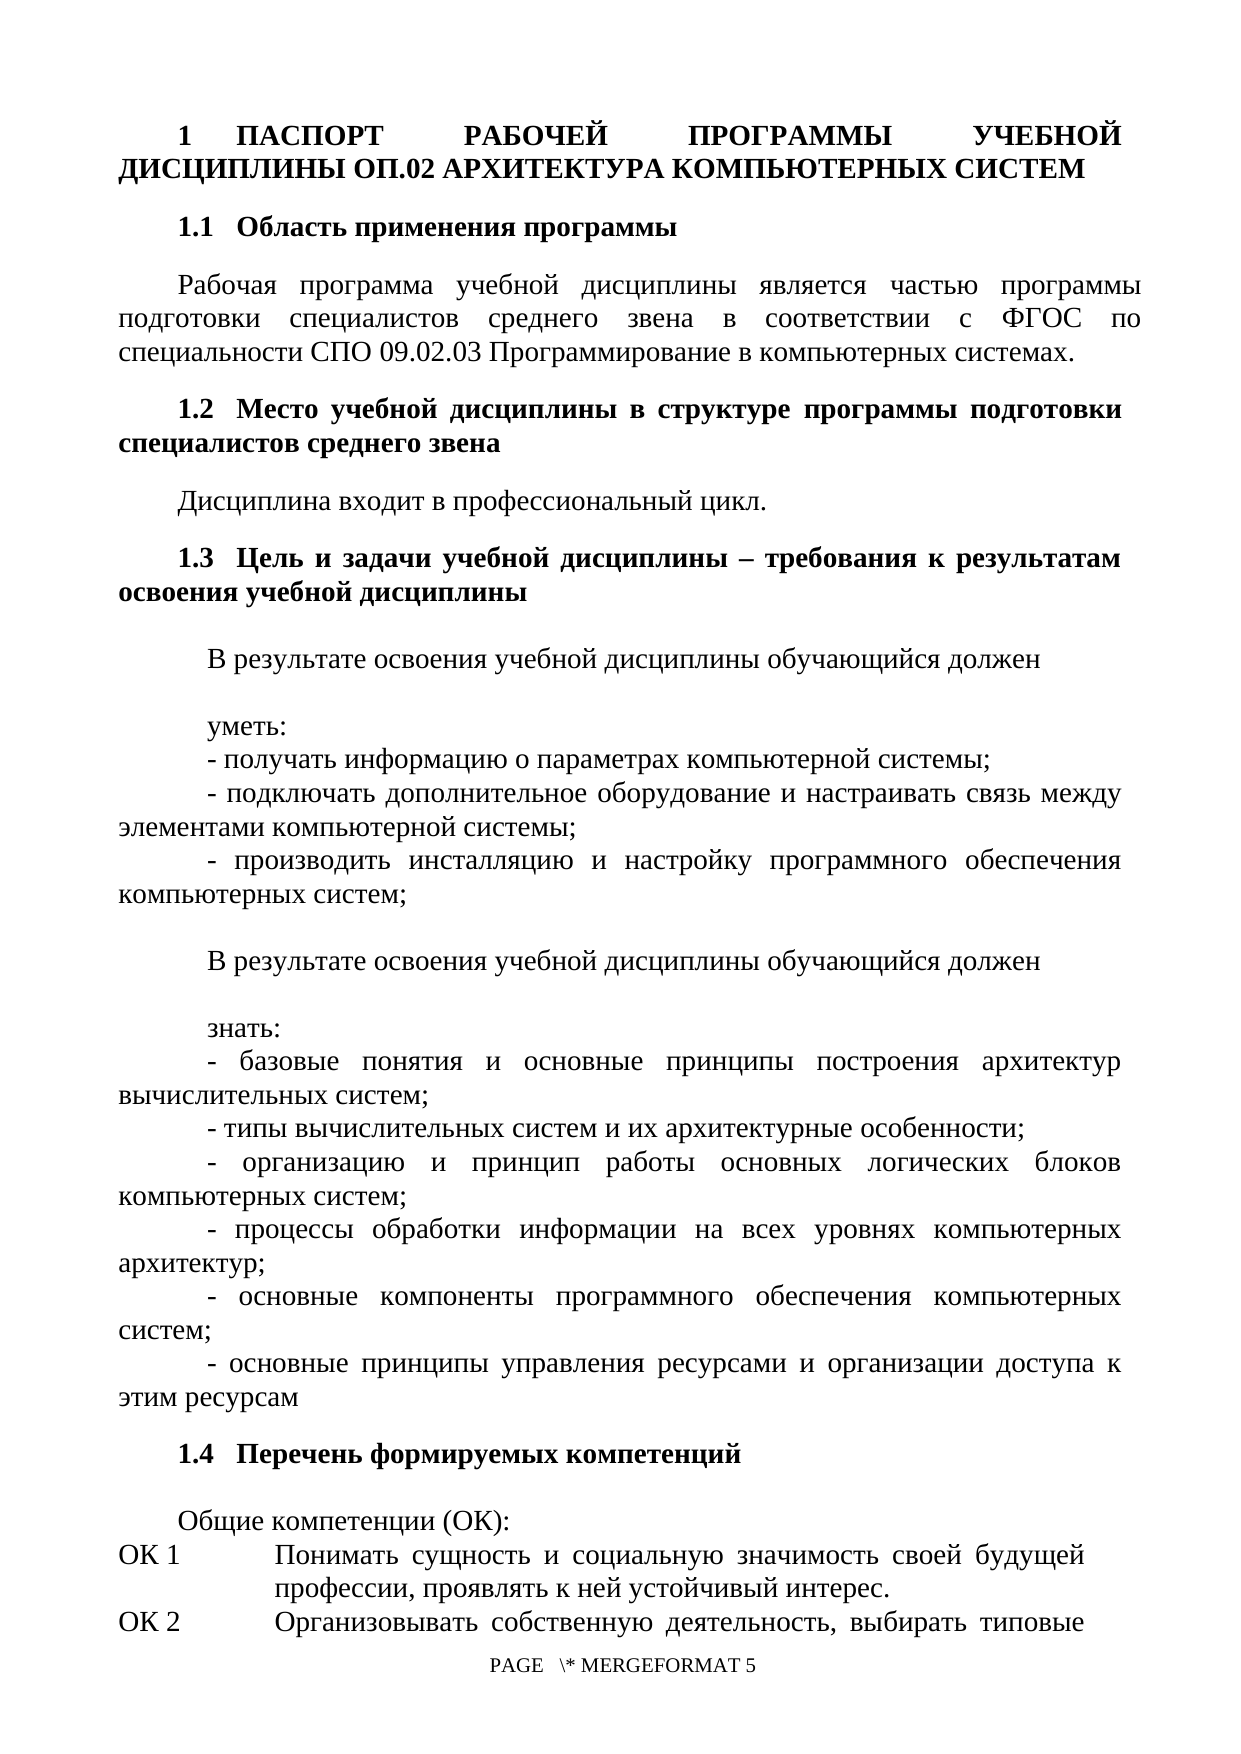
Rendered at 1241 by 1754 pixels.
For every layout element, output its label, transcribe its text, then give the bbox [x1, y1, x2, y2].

list - типы вычислительных систем и их архитектурные особенности; [118, 1111, 1122, 1144]
text Дисциплина входит в профессиональный цикл. [118, 483, 1122, 516]
table_header Понимать сущность и социальную значимость своей будущей профессии, проявлять к ней устойчивый интерес. [263, 1537, 1096, 1604]
list - основные компоненты программного обеспечения компьютерных систем; [118, 1278, 1122, 1345]
list В результате освоения учебной дисциплины обучающийся должен [118, 943, 1122, 976]
list - процессы обработки информации на всех уровнях компьютерных архитектур; [118, 1211, 1122, 1278]
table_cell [263, 1604, 1096, 1638]
list уметь: [118, 708, 1122, 742]
list - основные принципы управления ресурсами и организации доступа к этим ресурсам [118, 1345, 1122, 1412]
text Общие компетенции (ОК): [118, 1503, 1122, 1537]
text Рабочая программа учебной дисциплины является частью программы подготовки специалистов среднего звена в соответствии с ФГОС по специальности СПО 09.02.03 Программирование в компьютерных системах. [118, 267, 1141, 367]
text 1.3 Цель и задачи учебной дисциплины – требования к результатам освоения учебной дисциплины [118, 540, 1122, 607]
list - производить инсталляцию и настройку программного обеспечения компьютерных систем; [118, 842, 1122, 909]
text 1.2 Место учебной дисциплины в структуре программы подготовки специалистов среднего звена [118, 392, 1122, 459]
table_header ОК 1 [107, 1537, 263, 1604]
text 1.4 Перечень формируемых компетенций [118, 1436, 1122, 1470]
table_cell ОК 2 [107, 1604, 263, 1638]
list - базовые понятия и основные принципы построения архитектур вычислительных систем; [118, 1043, 1122, 1111]
list знать: [118, 1010, 1122, 1043]
list - подключать дополнительное оборудование и настраивать связь между элементами компьютерной системы; [118, 775, 1122, 842]
text 1.1 Область применения программы [118, 209, 1122, 243]
list В результате освоения учебной дисциплины обучающийся должен [118, 641, 1122, 674]
list - получать информацию о параметрах компьютерной системы; [118, 742, 1122, 775]
subtitle 1 ПАСПОРТ РАБОЧЕЙ ПРОГРАММЫ УЧЕБНОЙ ДИСЦИПЛИНЫ ОП.02 АРХИТЕКТУРА КОМПЬЮТЕРНЫХ СИСТЕМ [118, 118, 1122, 185]
list - организацию и принцип работы основных логических блоков компьютерных систем; [118, 1144, 1122, 1211]
